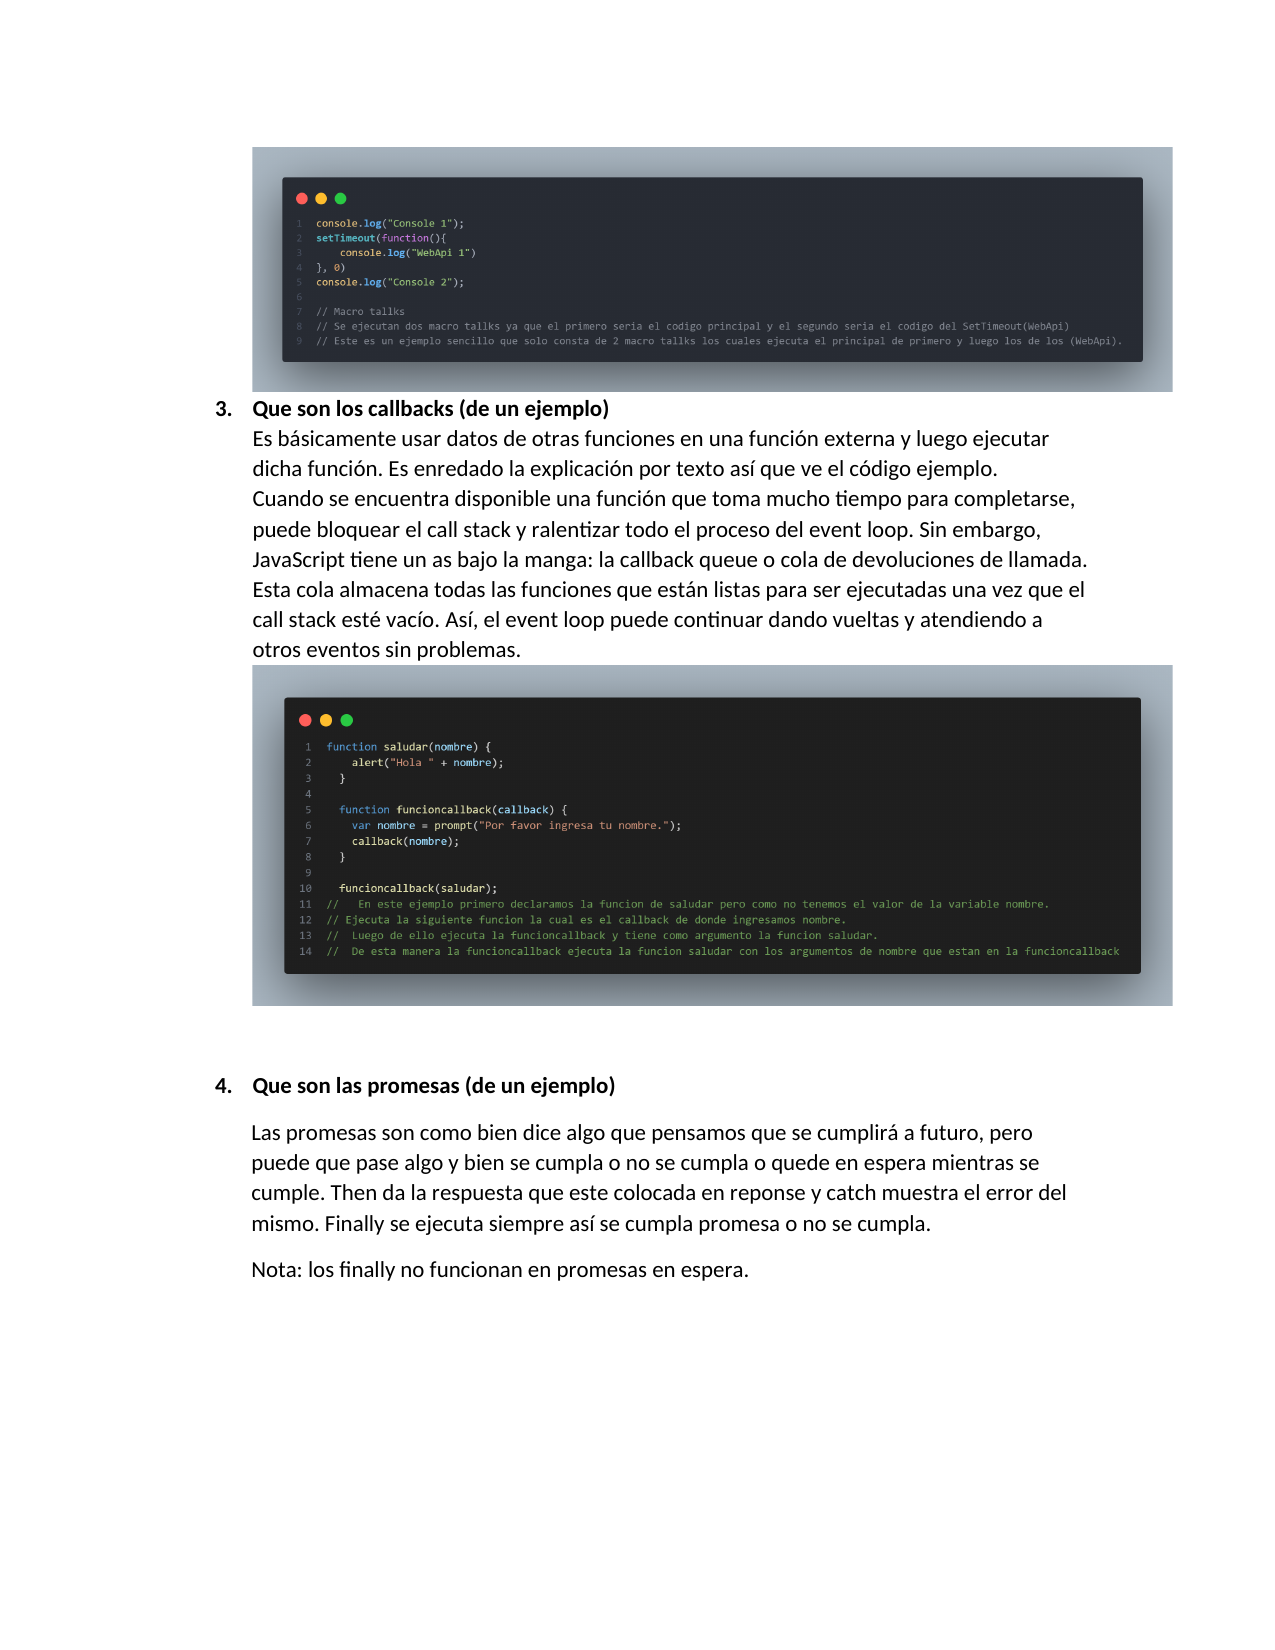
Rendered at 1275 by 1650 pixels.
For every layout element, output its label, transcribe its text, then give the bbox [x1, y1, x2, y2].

list Que son las promesas (de un ejemplo) [215, 1071, 1098, 1099]
picture [252, 665, 1173, 1006]
text Las promesas son como bien dice algo que pensamos que se cumplirá a futuro, pero puede que pase algo y bien se cumpla o no se cumpla o quede en espera mientras se cumple. Then da la respuesta que este colocada en reponse y catch muestra el error del mismo. Finally se ejecuta siempre así se cumpla promesa o no se cumpla. [251, 1118, 1098, 1237]
list Que son los callbacks (de un ejemplo) [215, 394, 1098, 422]
list Es básicamente usar datos de otras funciones en una función externa y luego ejecutar dicha función. Es enredado la explicación por texto así que ve el código ejemplo. [252, 424, 1098, 482]
text Nota: los finally no funcionan en promesas en espera. [177, 1256, 1098, 1283]
list Cuando se encuentra disponible una función que toma mucho tiempo para completarse, puede bloquear el call stack y ralentizar todo el proceso del event loop. Sin embargo, JavaScript tiene un as bajo la manga: la callback queue o cola de devoluciones de llamada. Esta cola almacena todas las funciones que están listas para ser ejecutadas una vez que el call stack esté vacío. Así, el event loop puede continuar dando vueltas y atendiendo a otros eventos sin problemas. [252, 484, 1098, 664]
picture [252, 147, 1173, 392]
